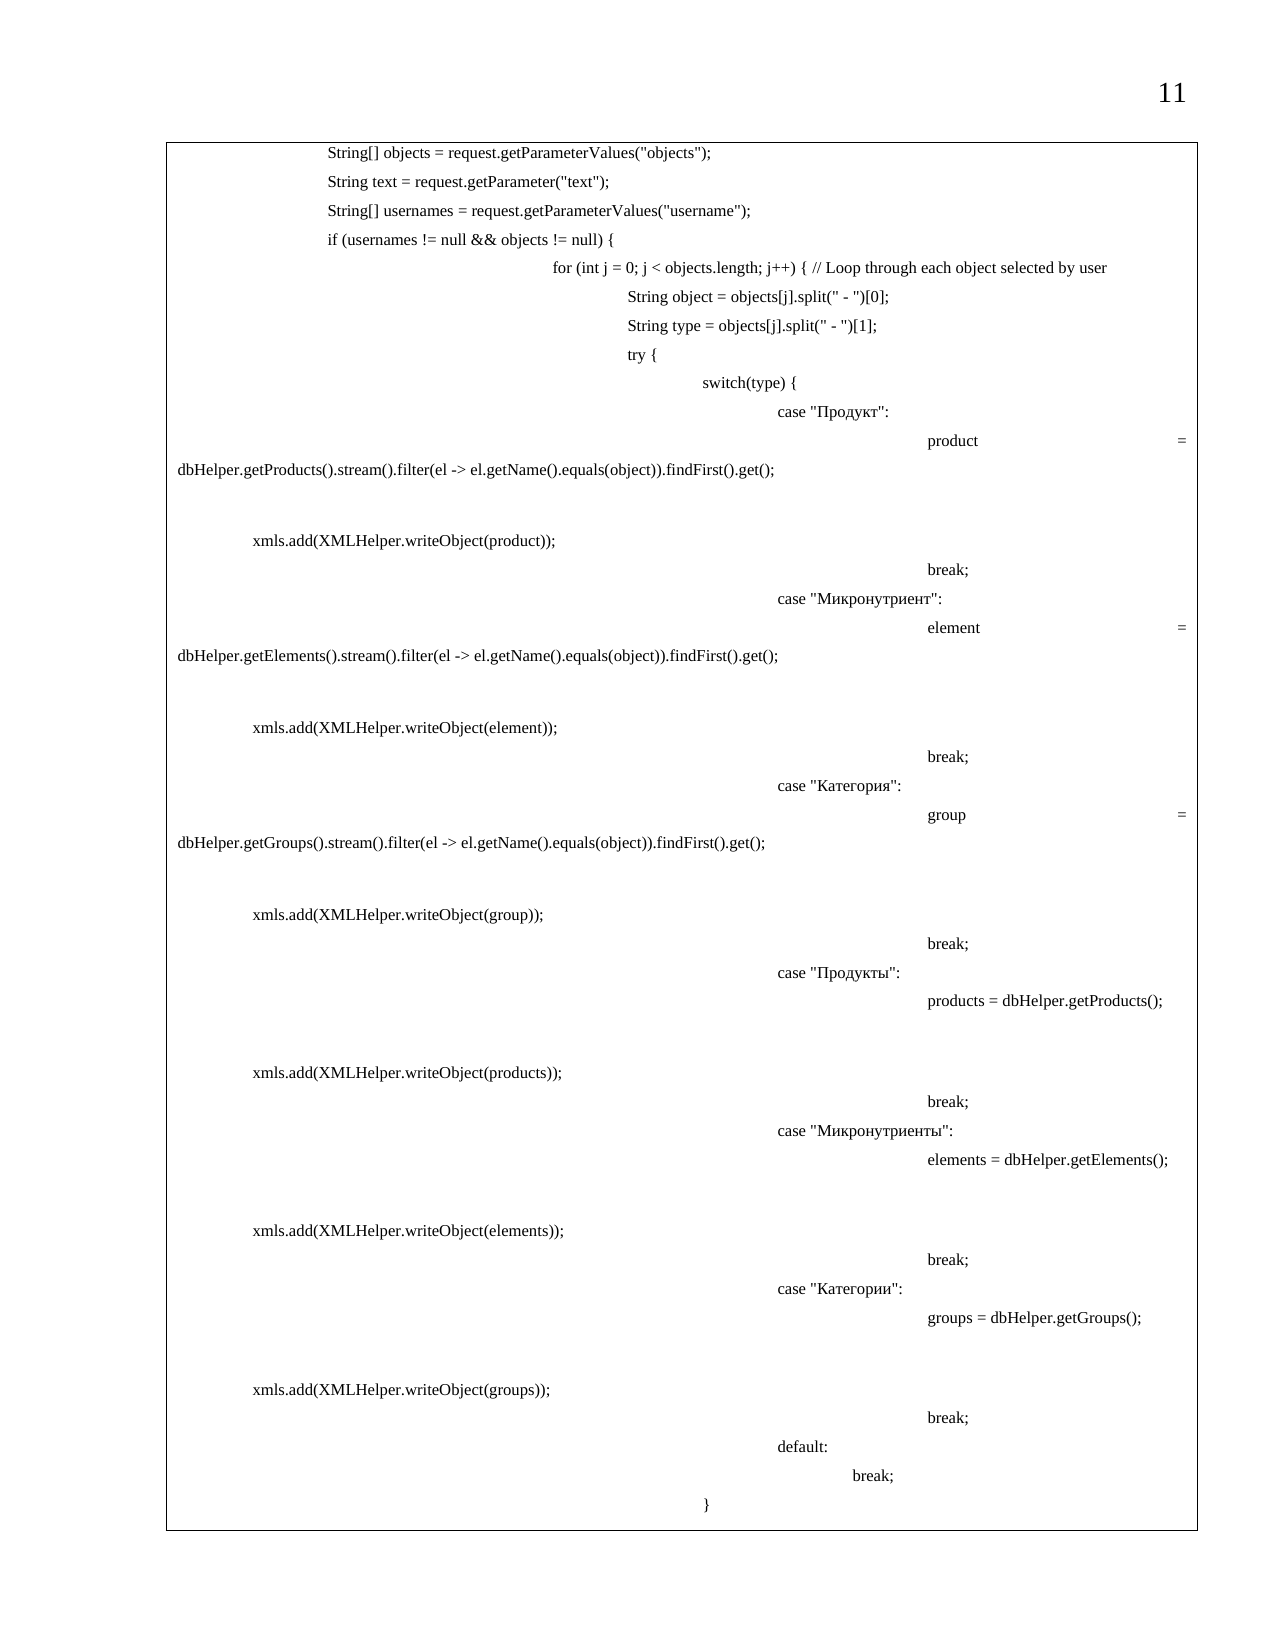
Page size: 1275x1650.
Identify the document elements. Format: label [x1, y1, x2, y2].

table_header [167, 143, 1197, 1530]
